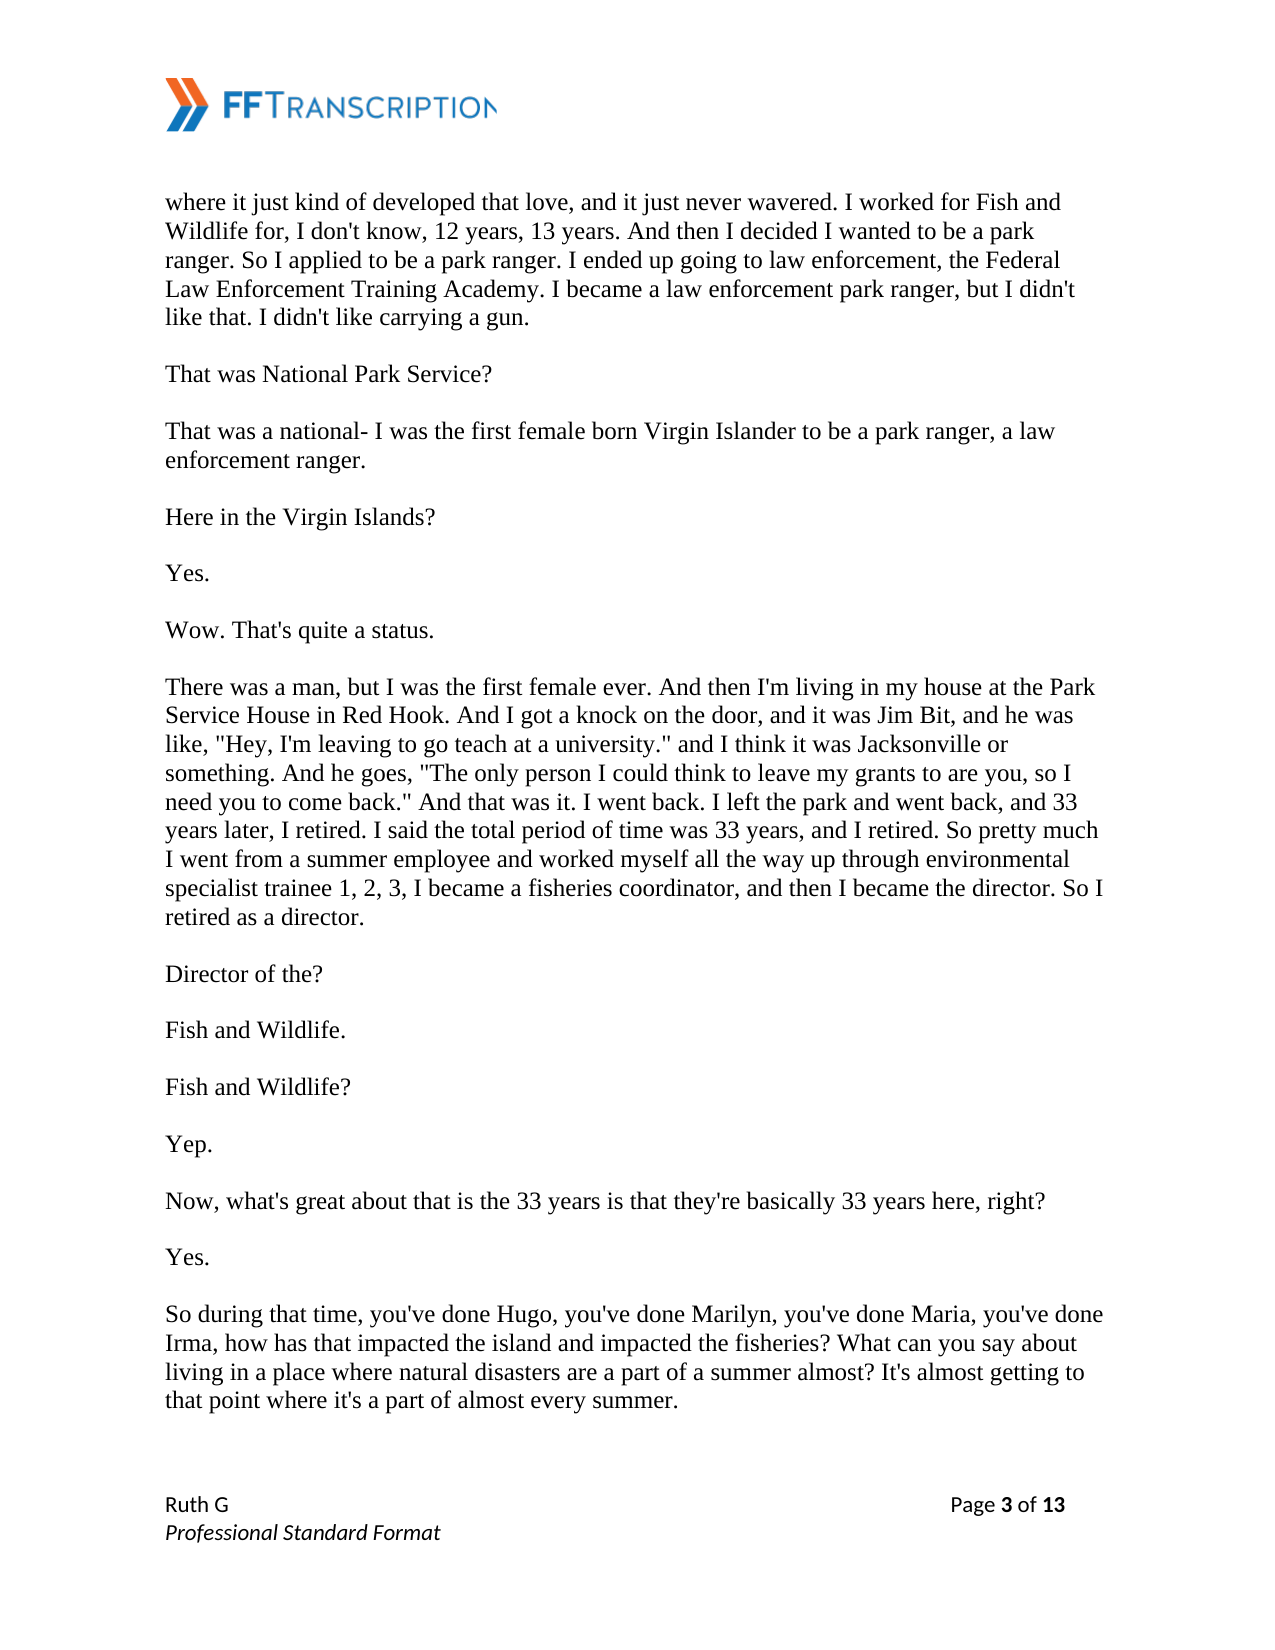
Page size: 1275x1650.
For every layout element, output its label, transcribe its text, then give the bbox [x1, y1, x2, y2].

text Fish and Wildlife? [165, 1072, 1110, 1101]
text There was a man, but I was the first female ever. And then I'm living in my house at the Park Service House in Red Hook. And I got a knock on the door, and it was Jim Bit, and he was like, "Hey, I'm leaving to go teach at a university." and I think it was Jacksonville or something. And he goes, "The only person I could think to leave my grants to are you, so I need you to come back." And that was it. I went back. I left the park and went back, and 33 years later, I retired. I said the total period of time was 33 years, and I retired. So pretty much I went from a summer employee and worked myself all the way up through environmental specialist trainee 1, 2, 3, I became a fisheries coordinator, and then I became the director. So I retired as a director. [165, 672, 1110, 931]
picture [165, 78, 497, 132]
text Yep. [165, 1129, 1110, 1158]
text Yes. [165, 1242, 1110, 1271]
text Here in the Virgin Islands? [165, 502, 1110, 530]
text Wow. That's quite a status. [165, 615, 1110, 644]
text Fish and Wildlife. [165, 1015, 1110, 1044]
text Now, what's great about that is the 33 years is that they're basically 33 years here, right? [165, 1186, 1110, 1214]
text That was a national- I was the first female born Virgin Islander to be a park ranger, a law enforcement ranger. [165, 416, 1110, 473]
text Yes. [165, 558, 1110, 587]
text So during that time, you've done Hugo, you've done Marilyn, you've done Maria, you've done Irma, how has that impacted the island and impacted the fisheries? What can you say about living in a place where natural disasters are a part of a summer almost? It's almost getting to that point where it's a part of almost every summer. [165, 1299, 1110, 1414]
text Director of the? [165, 959, 1110, 987]
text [165, 187, 1110, 331]
text That was National Park Service? [165, 359, 1110, 388]
